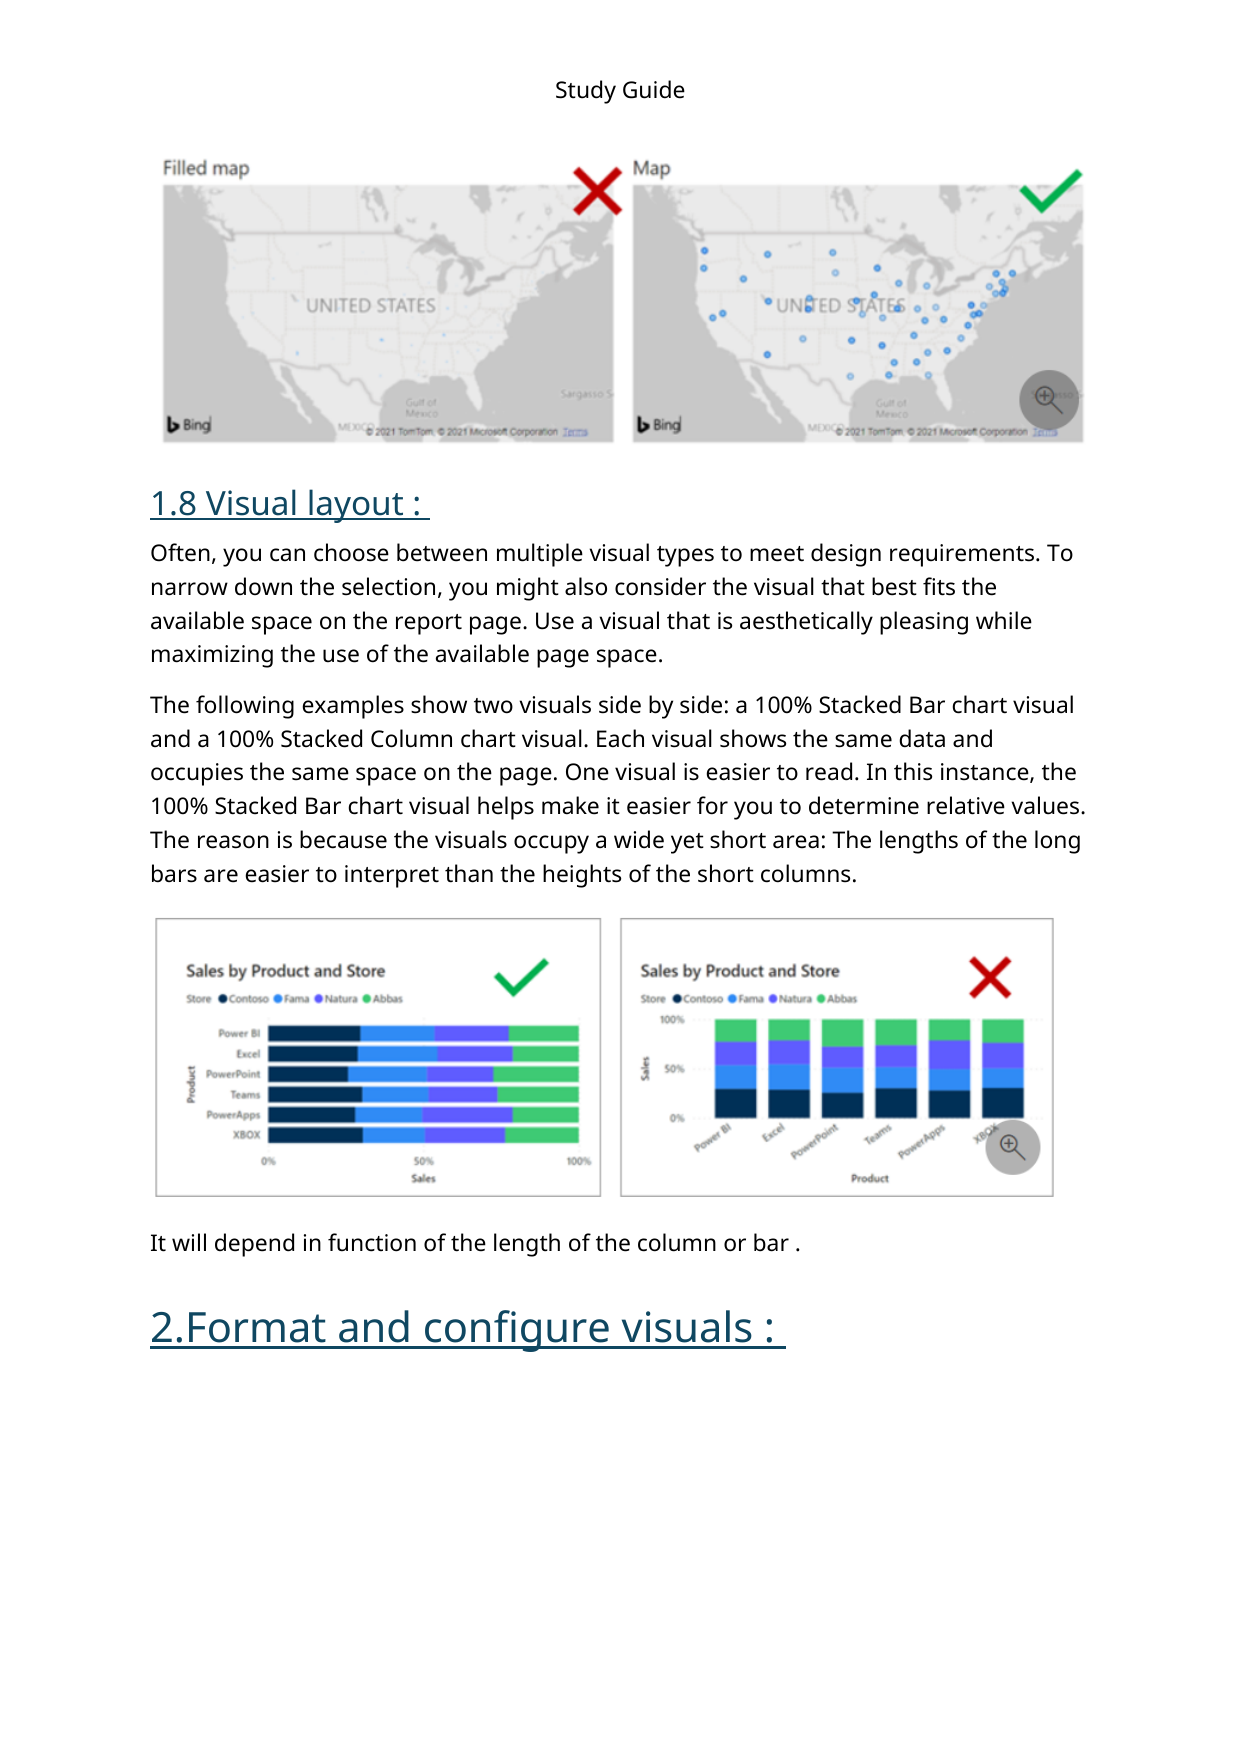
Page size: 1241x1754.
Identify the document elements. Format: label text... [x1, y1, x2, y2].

subtitle 1.8 Visual layout : [150, 480, 1090, 525]
picture [150, 150, 1091, 461]
text Often, you can choose between multiple visual types to meet design requirements. To narrow down the selection, you might also consider the visual that best fits the available space on the report page. Use a visual that is aesthetically pleasing while maximizing the use of the available page space. [150, 537, 1090, 669]
subtitle 2.Format and configure visuals : [150, 1298, 1090, 1354]
text The following examples show two visuals side by side: a 100% Stacked Bar chart visual and a 100% Stacked Column chart visual. Each visual shows the same data and occupies the same space on the page. One visual is easier to read. In this instance, the 100% Stacked Bar chart visual helps make it easier for you to determine relative values. The reason is because the visuals occupy a wide yet short area: The lengths of the long bars are easier to interpret than the heights of the short columns. [150, 689, 1090, 889]
text It will depend in function of the length of the column or bar . [150, 1227, 1090, 1258]
picture [150, 907, 1091, 1208]
